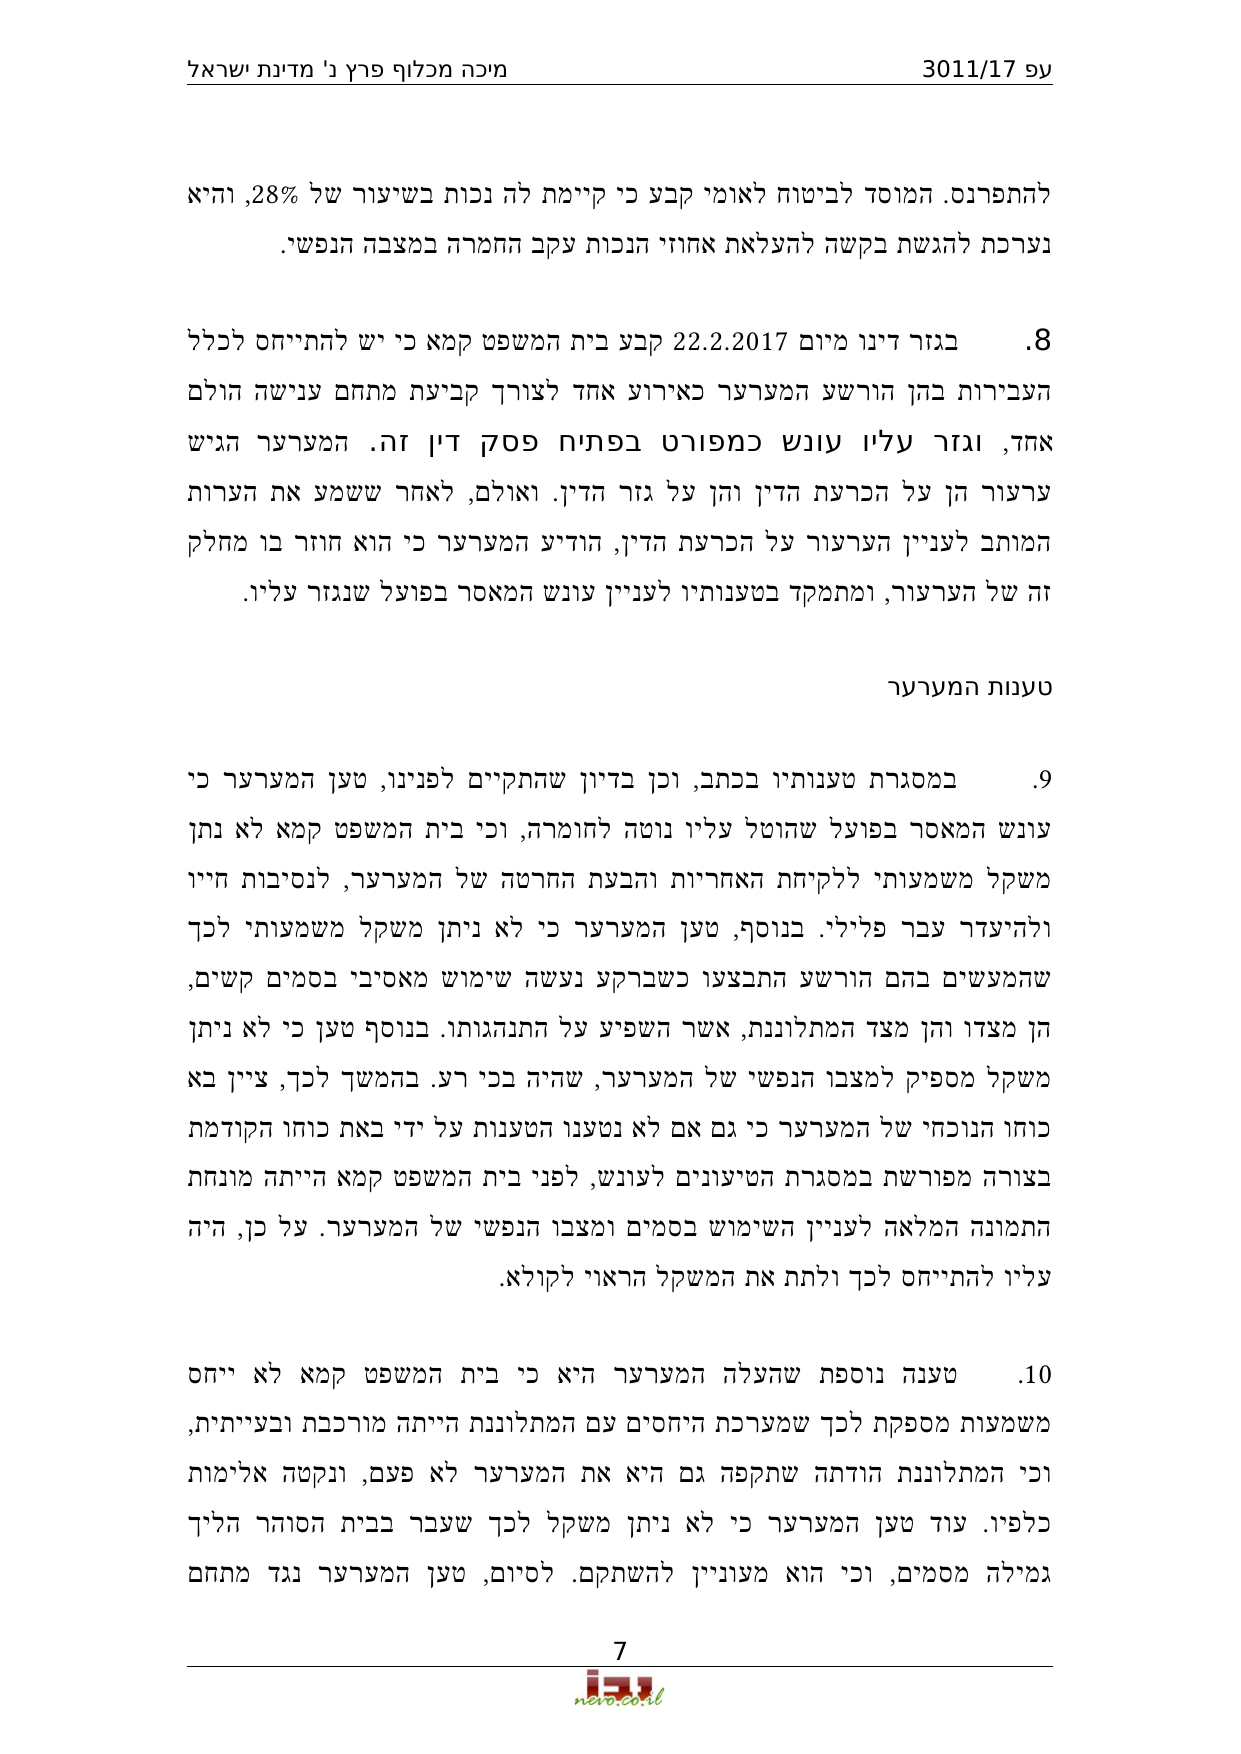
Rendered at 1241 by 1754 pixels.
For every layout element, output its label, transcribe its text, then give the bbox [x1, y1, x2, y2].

picture [574, 1669, 666, 1707]
list במסגרת טענותיו בכתב, וכן בדיון שהתקיים לפנינו, טען המערער כי עונש המאסר בפועל שהוטל עליו נוטה לחומרה, וכי בית המשפט קמא לא נתן משקל משמעותי ללקיחת האחריות והבעת החרטה של המערער, לנסיבות חייו ולהיעדר עבר פלילי. בנוסף, טען המערער כי לא ניתן משקל משמעותי לכך שהמעשים בהם הורשע התבצעו כשברקע נעשה שימוש מאסיבי בסמים קשים, הן מצדו והן מצד המתלוננת, אשר השפיע על התנהגותו. בנוסף טען כי לא ניתן משקל מספיק למצבו הנפשי של המערער, שהיה בכי רע. בהמשך לכך, ציין בא כוחו הנוכחי של המערער כי גם אם לא נטענו הטענות על ידי באת כוחו הקודמת בצורה מפורשת במסגרת הטיעונים לעונש, לפני בית המשפט קמא הייתה מונחת התמונה המלאה לעניין השימוש בסמים ומצבו הנפשי של המערער. על כן, היה עליו להתייחס לכך ולתת את המשקל הראוי לקולא. [187, 762, 1053, 1293]
text טענות המערער [187, 672, 1053, 701]
list בגזר דינו מיום 22.2.2017 קבע בית המשפט קמא כי יש להתייחס לכלל העבירות בהן הורשע המערער כאירוע אחד לצורך קביעת מתחם ענישה הולם אחד, וגזר עליו עונש כמפורט בפתיח פסק דין זה. המערער הגיש ערעור הן על הכרעת הדין והן על גזר הדין. ואולם, לאחר ששמע את הערות המותב לעניין הערעור על הכרעת הדין, הודיע המערער כי הוא חוזר בו מחלק זה של הערעור, ומתמקד בטענותיו לעניין עונש המאסר בפועל שנגזר עליו. [187, 324, 1053, 608]
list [187, 1357, 1053, 1589]
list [187, 177, 1053, 260]
